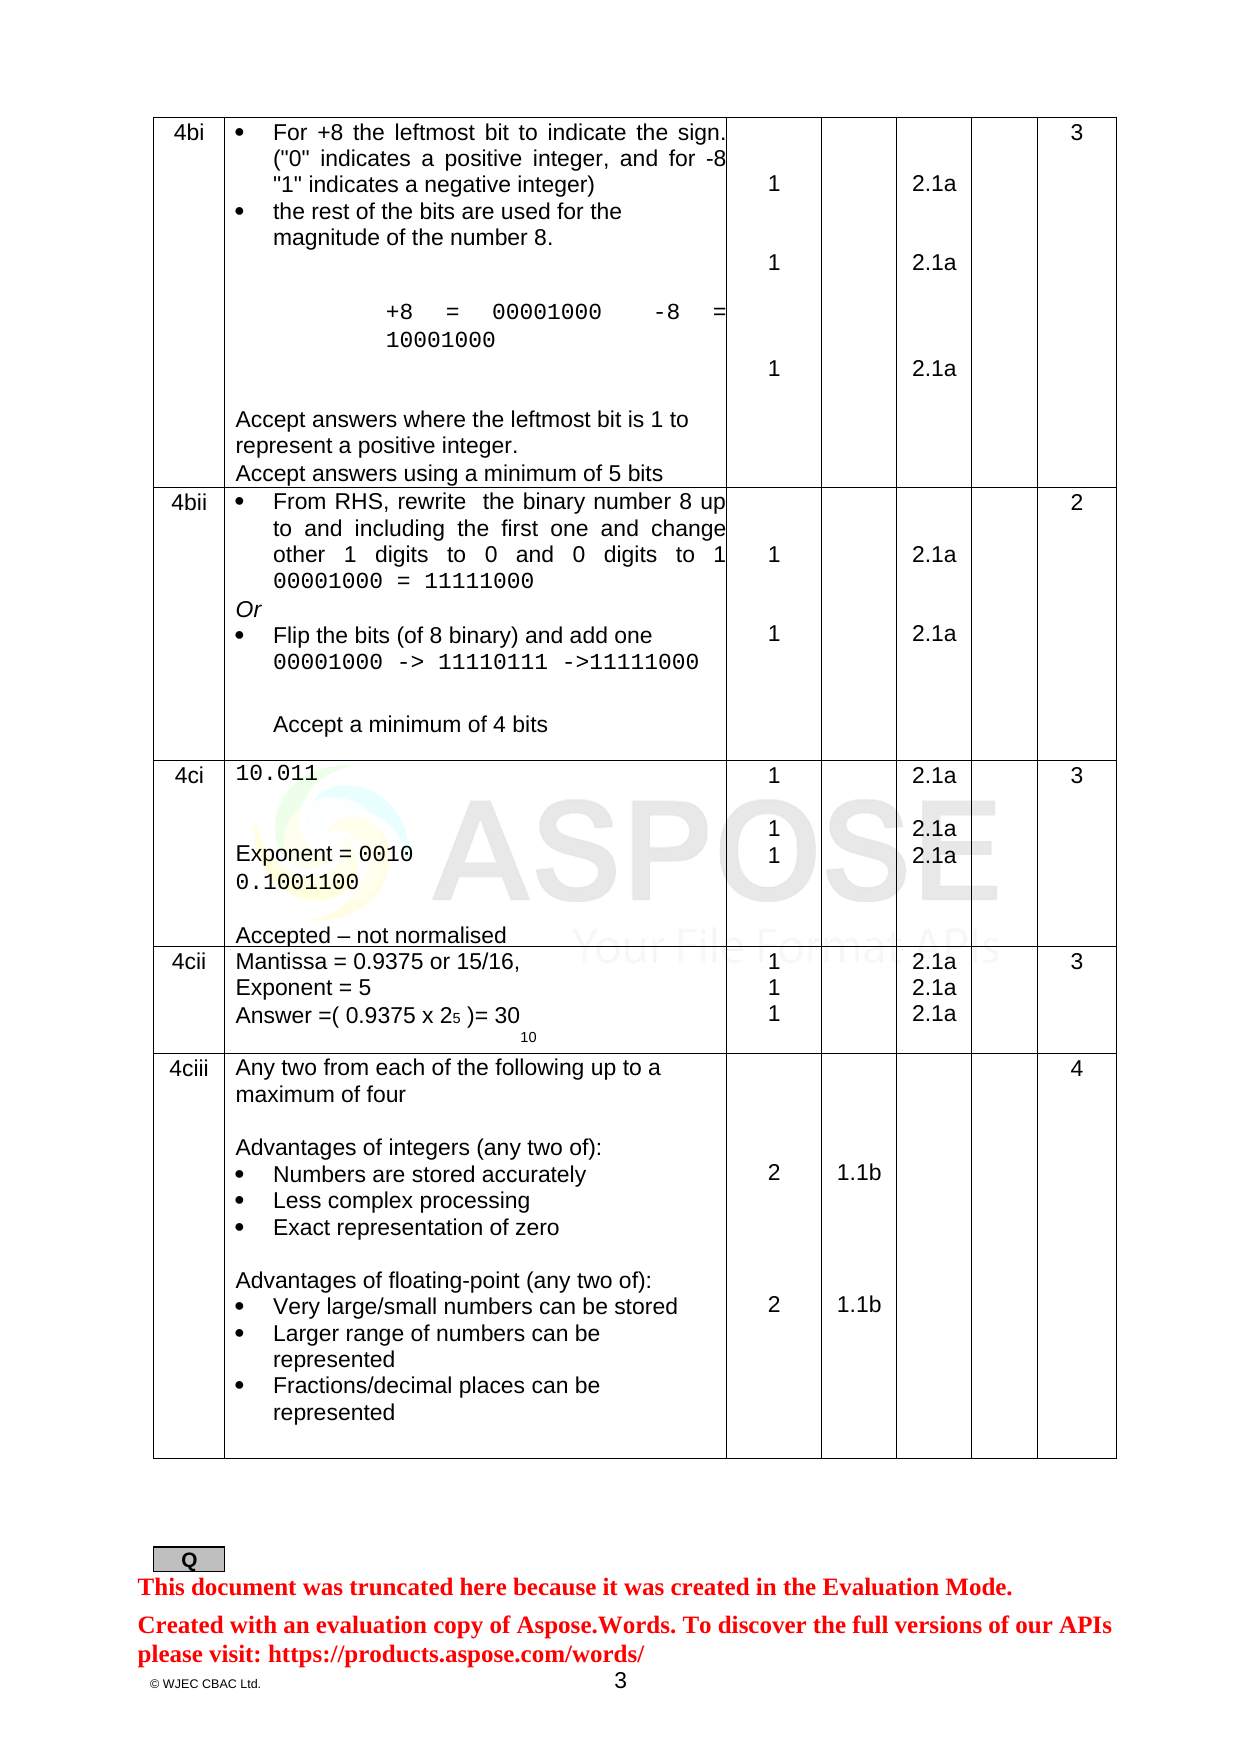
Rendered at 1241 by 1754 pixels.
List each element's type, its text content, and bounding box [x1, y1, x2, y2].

table_cell 1 1 1 [727, 947, 821, 1052]
table_cell For +8 the leftmost bit to indicate the sign. ("0" indicates a positive integer, and for -8 "1" indicates a negative integer) the rest of the bits are used for the magnitude of the number 8. +8 = 00001000 -8 = 10001000 Accept answers where the leftmost bit is 1 to represent a positive integer. Accept answers using a minimum of 5 bits [225, 118, 726, 487]
table_cell Mantissa = 0.9375 or 15/16, Exponent = 5 Answer =( 0.9375 x 25 )= 30 10 [225, 947, 726, 1052]
table_cell 2 [1038, 488, 1116, 760]
table_cell [972, 1054, 1037, 1458]
table_cell [972, 118, 1037, 487]
table_cell 1 1 1 [727, 761, 821, 946]
table_cell 10.011 Exponent = 0010 0.1001100 Accepted – not normalised [225, 761, 726, 946]
table_cell 4cii [154, 947, 224, 1052]
table_cell 1 1 [727, 488, 821, 760]
table_cell 4ciii [154, 1054, 224, 1458]
table_cell 4bii [154, 488, 224, 760]
table_cell 1 1 1 [727, 118, 821, 487]
table_header Q [197, 1548, 224, 1571]
table_cell [972, 761, 1037, 946]
table_cell [972, 947, 1037, 1052]
table_cell 3 [1038, 947, 1116, 1052]
table_cell 2.1a 2.1a 2.1a [897, 118, 971, 487]
table_cell Any two from each of the following up to a maximum of four Advantages of integers (any two of): Numbers are stored accurately Less complex processing Exact representation of zero Advantages of floating-point (any two of): Very large/small numbers can be stored Larger range of numbers can be represented Fractions/decimal places can be represented [225, 1054, 726, 1458]
table_cell 4ci [154, 761, 224, 946]
table_cell [897, 1054, 971, 1458]
table_cell [822, 947, 896, 1052]
table_cell 3 [1038, 118, 1116, 487]
table_cell [822, 488, 896, 760]
table_cell 1.1b 1.1b [822, 1054, 896, 1458]
table_cell From RHS, rewrite the binary number 8 up to and including the first one and change other 1 digits to 0 and 0 digits to 1 00001000 = 11111000 Or Flip the bits (of 8 binary) and add one 00001000 -> 11110111 ->11111000 Accept a minimum of 4 bits [225, 488, 726, 760]
table_cell [972, 488, 1037, 760]
text This document was truncated here because it was created in the Evaluation Mode. [137, 1572, 1116, 1601]
table_cell 2.1a 2.1a [897, 488, 971, 760]
table_cell [822, 118, 896, 487]
table_cell 3 [1038, 761, 1116, 946]
table_cell 2.1a 2.1a 2.1a [897, 761, 971, 946]
table_header Q [154, 1548, 181, 1571]
table_cell 2.1a 2.1a 2.1a [897, 947, 971, 1052]
table_cell [822, 761, 896, 946]
table_cell 4bi [154, 118, 224, 487]
table_cell 4 [1038, 1054, 1116, 1458]
table_cell 2 2 [727, 1054, 821, 1458]
